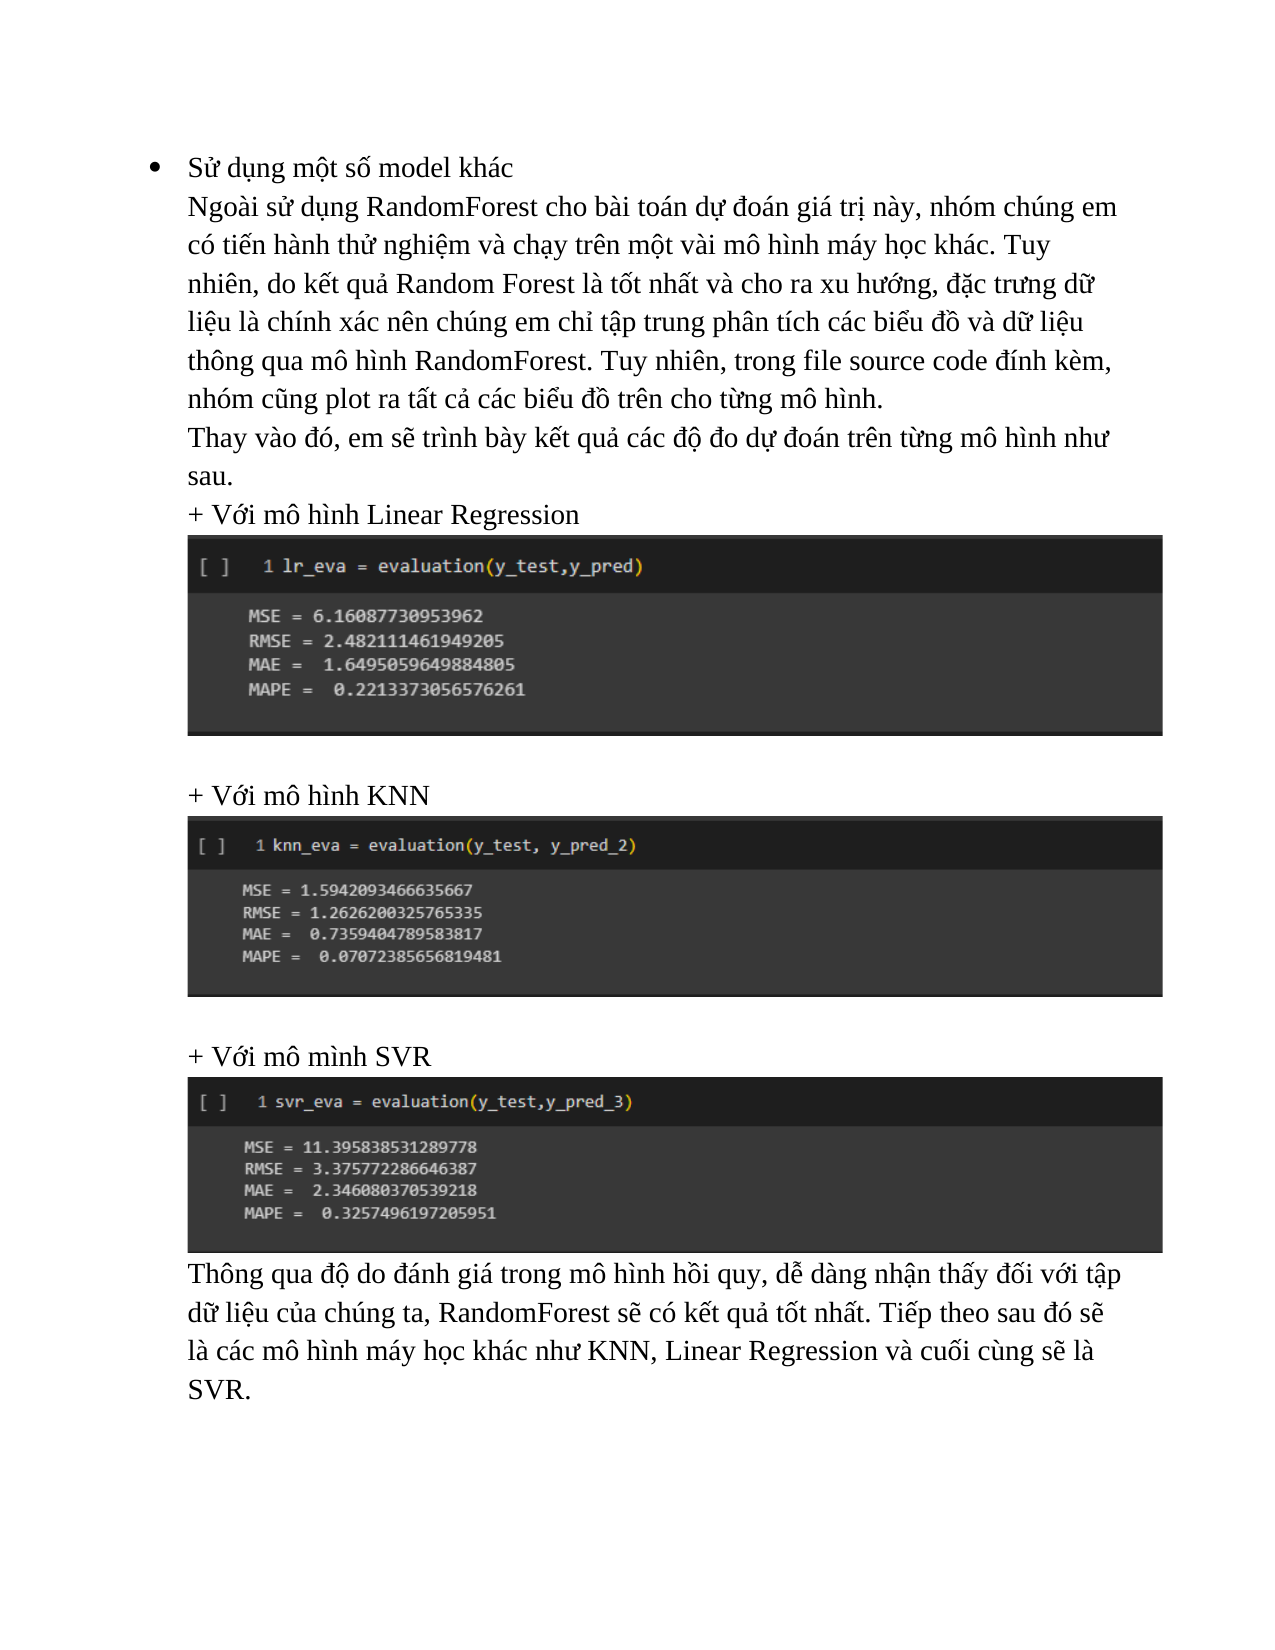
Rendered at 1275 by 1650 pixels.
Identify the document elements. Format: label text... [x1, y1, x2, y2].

picture [187, 1077, 1163, 1253]
picture [187, 816, 1163, 997]
list + Với mô mình SVR [187, 1039, 1125, 1073]
list Thay vào đó, em sẽ trình bày kết quả các độ đo dự đoán trên từng mô hình như sau. [187, 420, 1125, 492]
picture [187, 535, 1163, 736]
list Thông qua độ do đánh giá trong mô hình hồi quy, dễ dàng nhận thấy đối với tập dữ liệu của chúng ta, RandomForest sẽ có kết quả tốt nhất. Tiếp theo sau đó sẽ là các mô hình máy học khác như KNN, Linear Regression và cuối cùng sẽ là SVR. [187, 1256, 1125, 1406]
list + Với mô hình Linear Regression [187, 497, 1125, 531]
list Ngoài sử dụng RandomForest cho bài toán dự đoán giá trị này, nhóm chúng em có tiến hành thử nghiệm và chạy trên một vài mô hình máy học khác. Tuy nhiên, do kết quả Random Forest là tốt nhất và cho ra xu hướng, đặc trưng dữ liệu là chính xác nên chúng em chỉ tập trung phân tích các biểu đồ và dữ liệu thông qua mô hình RandomForest. Tuy nhiên, trong file source code đính kèm, nhóm cũng plot ra tất cả các biểu đồ trên cho từng mô hình. [187, 189, 1125, 415]
list + Với mô hình KNN [187, 778, 1125, 812]
list Sử dụng một số model khác [150, 150, 1125, 184]
